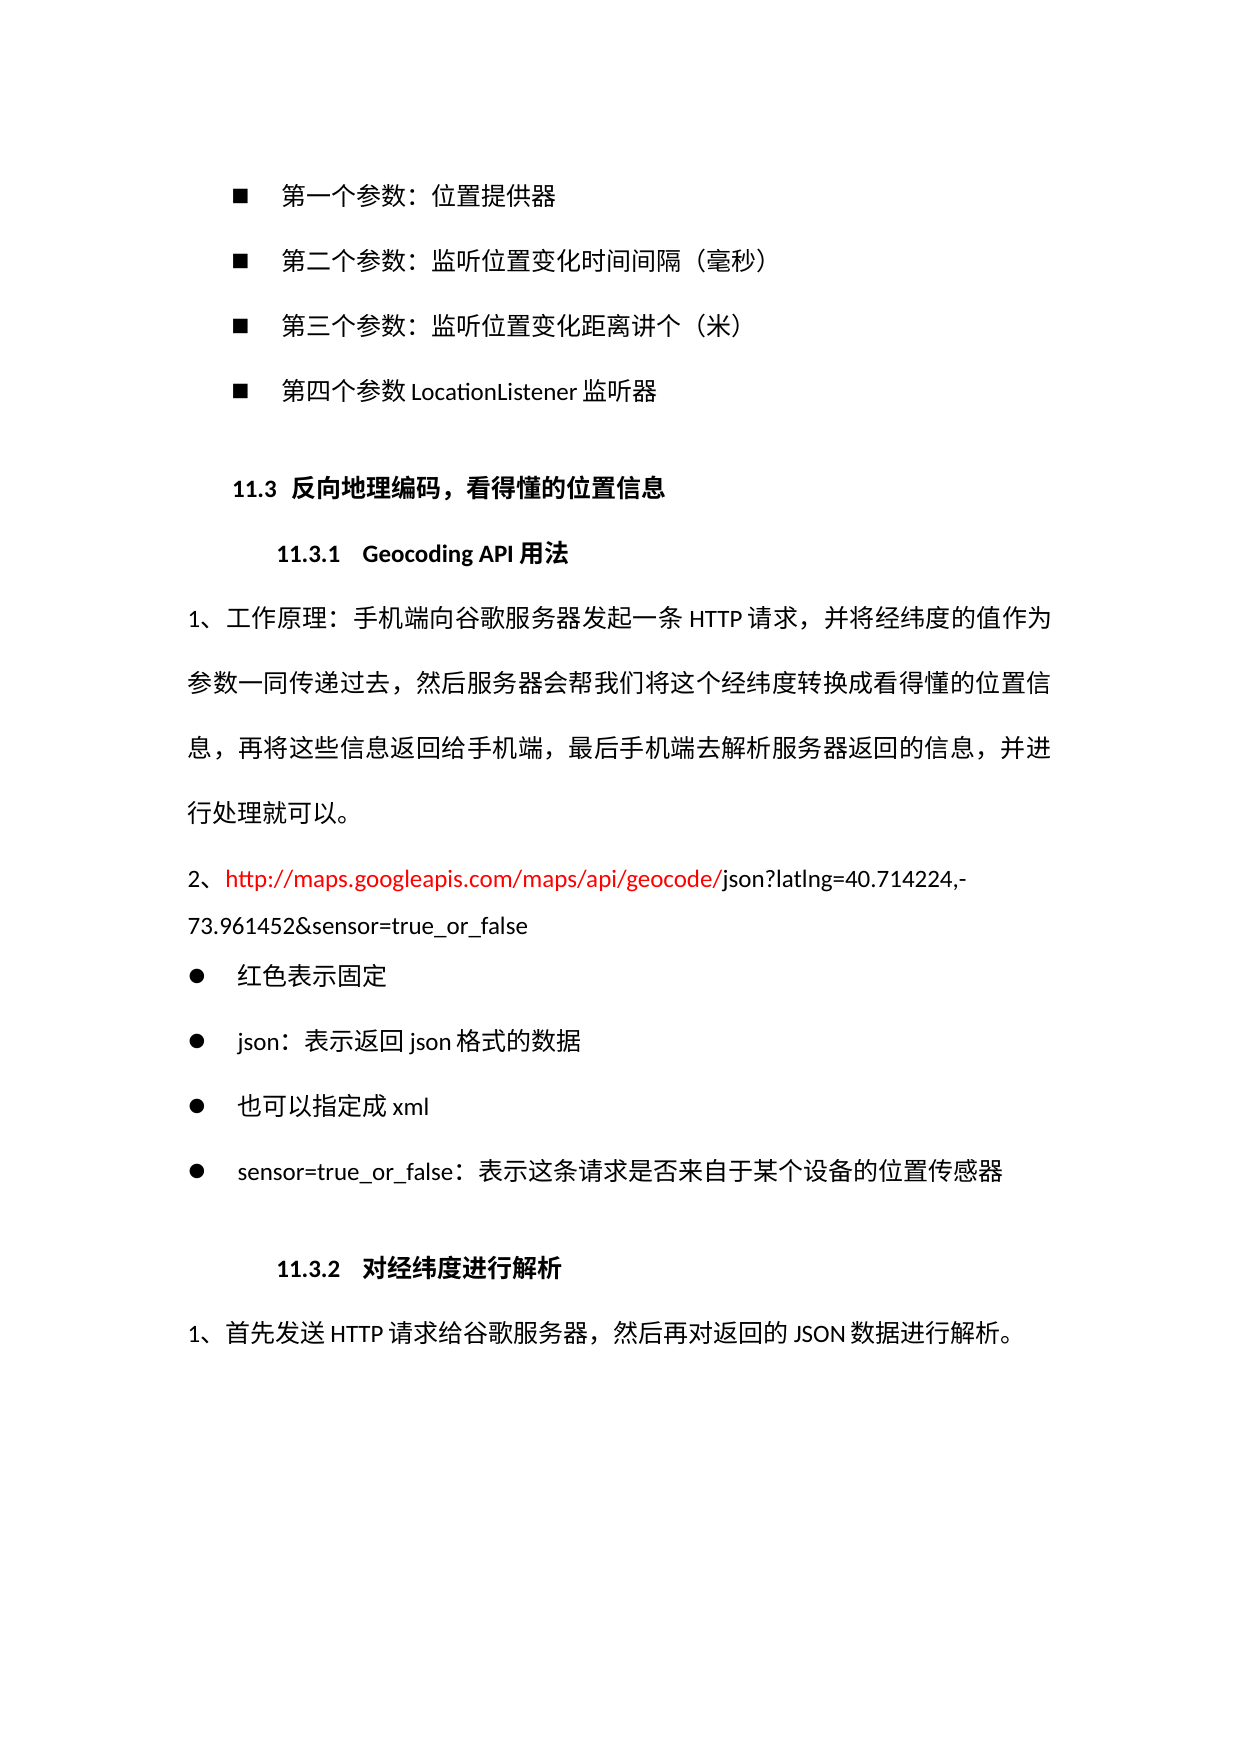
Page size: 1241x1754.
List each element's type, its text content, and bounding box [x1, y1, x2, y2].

text 2、http://maps.googleapis.com/maps/api/geocode/json?latlng=40.714224,-73.961452&sensor=true_or_false [187, 844, 1053, 942]
list 红色表示固定 [187, 942, 1053, 1007]
list 第一个参数：位置提供器 [231, 162, 1053, 227]
text 1、首先发送HTTP请求给谷歌服务器，然后再对返回的JSON数据进行解析。 [187, 1299, 1053, 1364]
subtitle 对经纬度进行解析 [276, 1234, 1053, 1299]
list 第二个参数：监听位置变化时间间隔（毫秒） [231, 227, 1053, 292]
list 第三个参数：监听位置变化距离讲个（米） [231, 292, 1053, 357]
list 第四个参数LocationListener监听器 [231, 357, 1053, 422]
subtitle 反向地理编码，看得懂的位置信息 [232, 454, 1053, 519]
subtitle Geocoding API用法 [276, 519, 1053, 584]
list 也可以指定成xml [187, 1072, 1053, 1137]
text 1、工作原理：手机端向谷歌服务器发起一条HTTP请求，并将经纬度的值作为参数一同传递过去，然后服务器会帮我们将这个经纬度转换成看得懂的位置信息，再将这些信息返回给手机端，最后手机端去解析服务器返回的信息，并进行处理就可以。 [187, 584, 1053, 844]
list json：表示返回json格式的数据 [187, 1007, 1053, 1072]
list sensor=true_or_false：表示这条请求是否来自于某个设备的位置传感器 [187, 1137, 1053, 1202]
